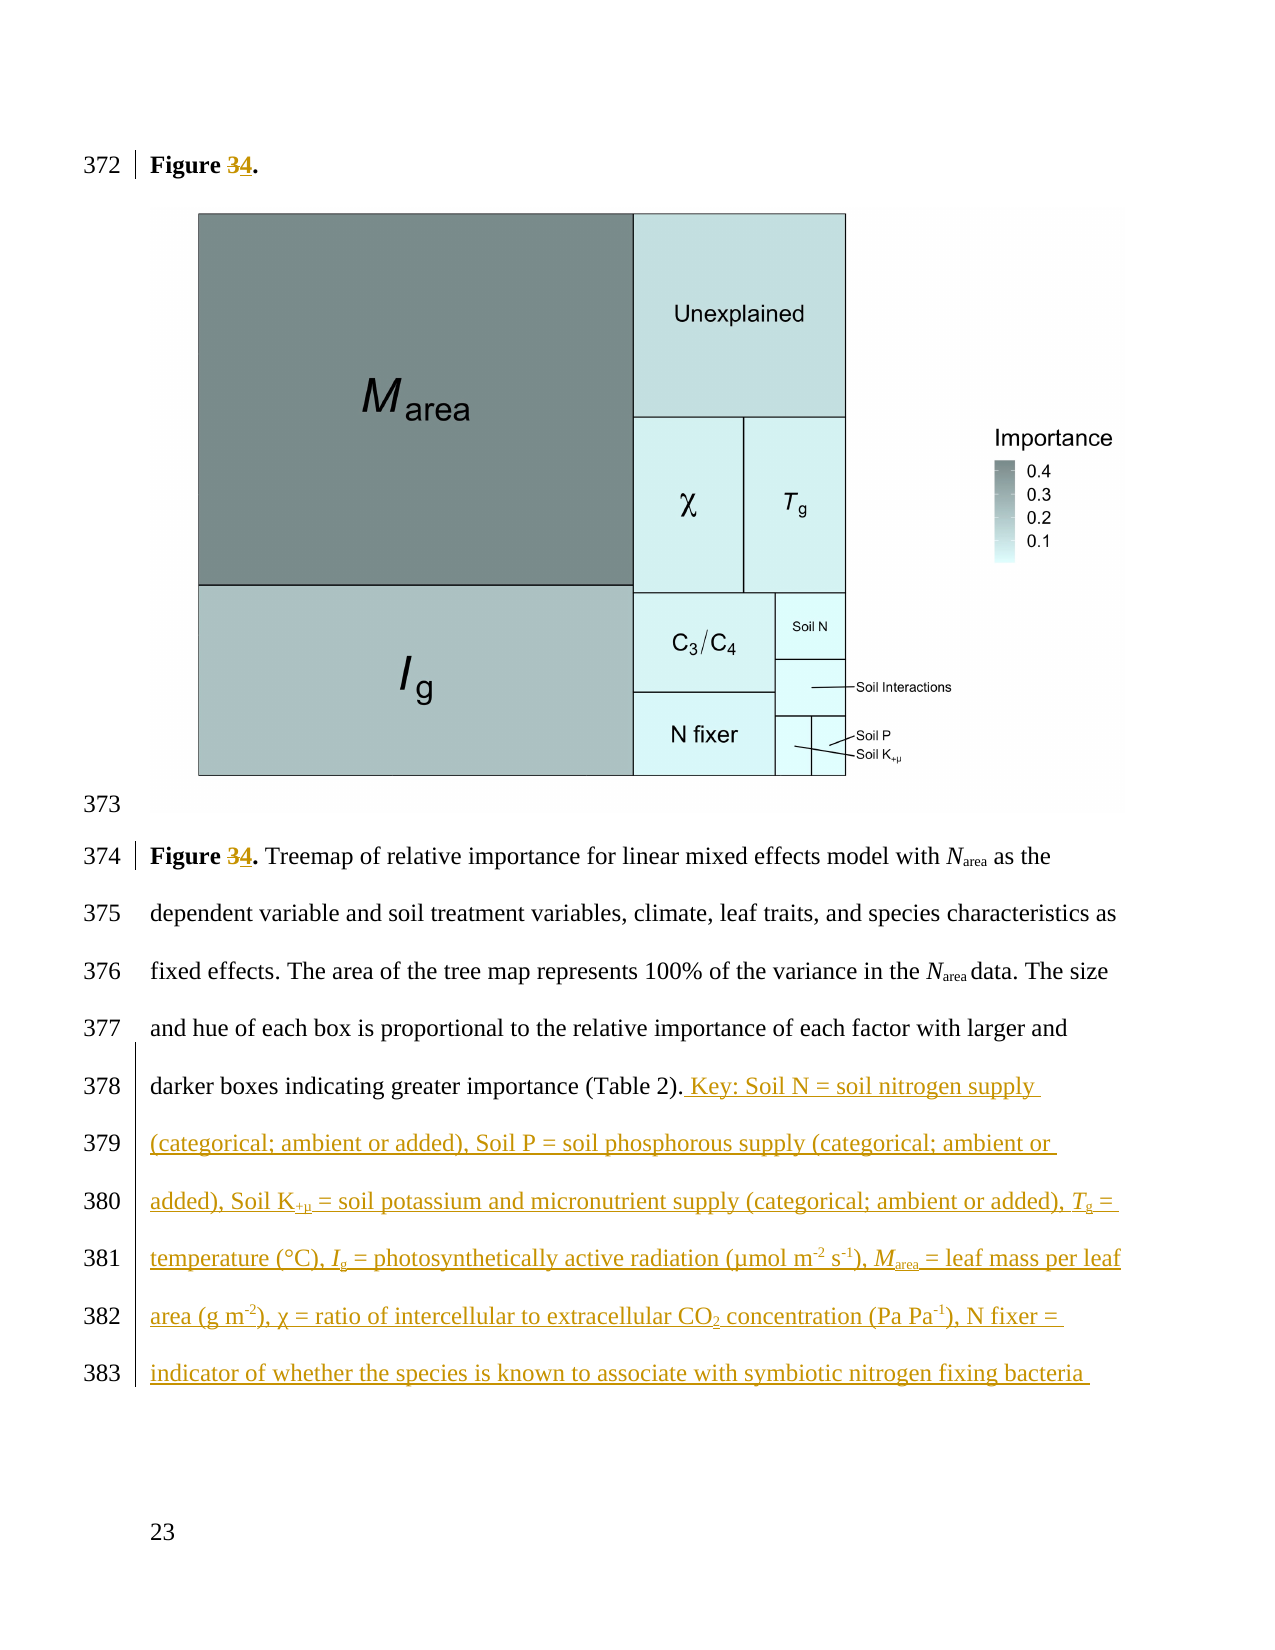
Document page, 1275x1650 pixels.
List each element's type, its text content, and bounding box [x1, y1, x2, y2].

picture [150, 207, 1125, 813]
text Figure . [150, 150, 1125, 179]
